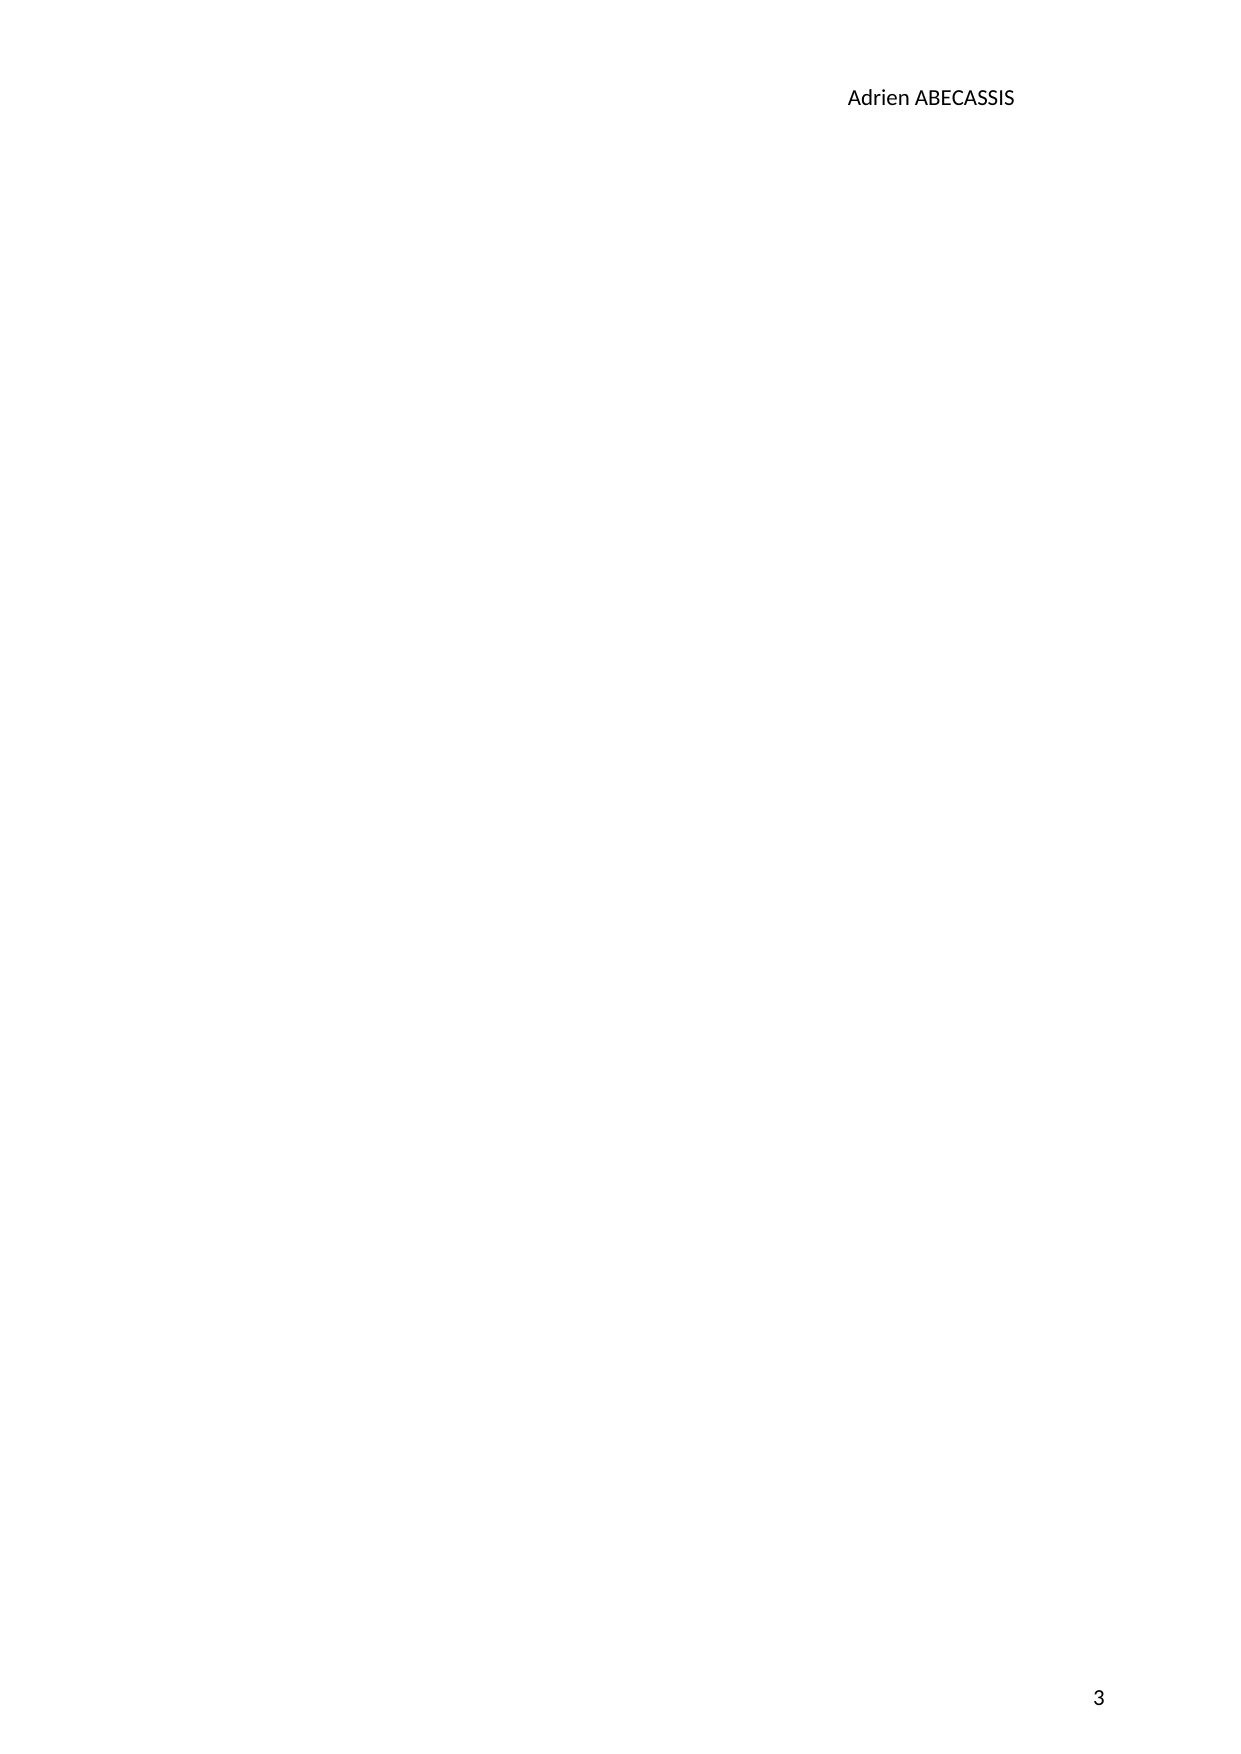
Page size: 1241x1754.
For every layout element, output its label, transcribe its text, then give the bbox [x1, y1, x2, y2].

text Adrien ABECASSIS [124, 83, 1104, 111]
